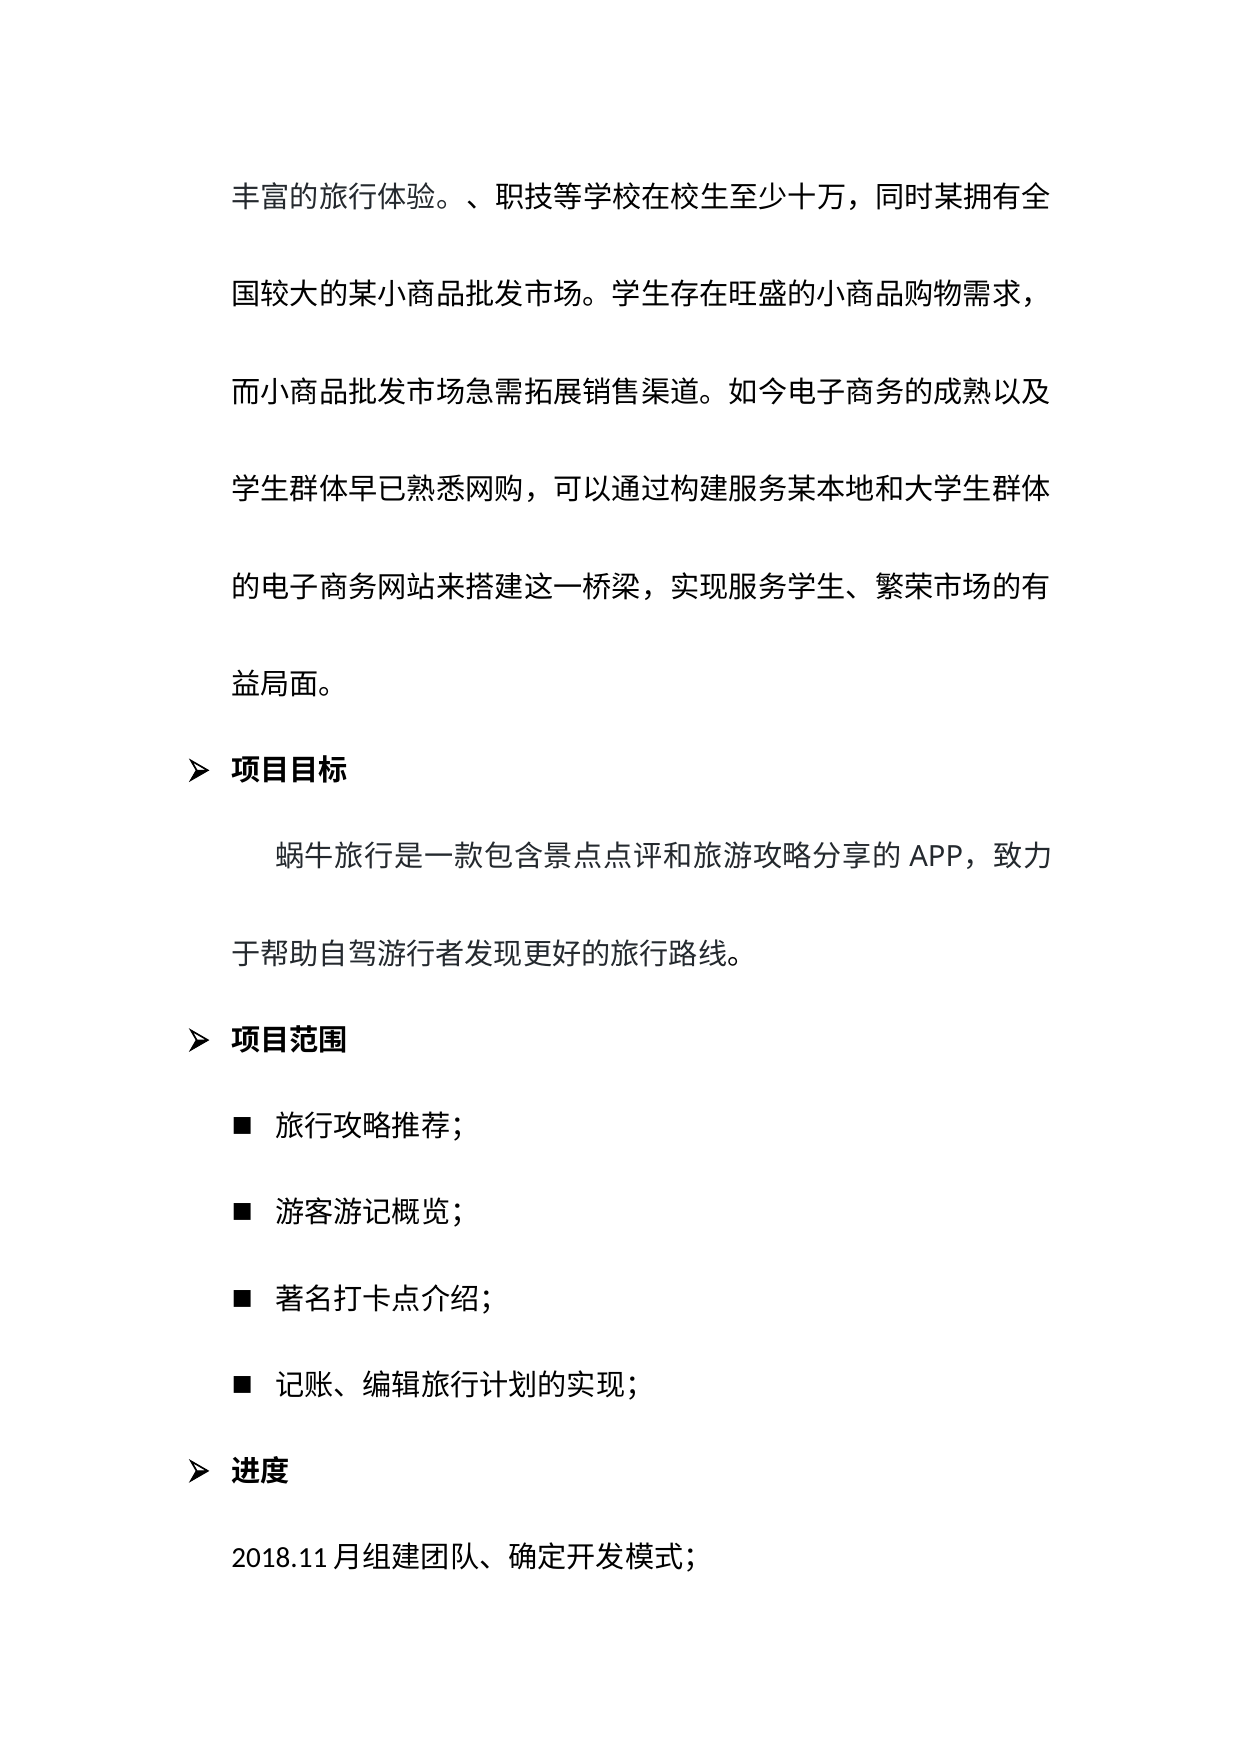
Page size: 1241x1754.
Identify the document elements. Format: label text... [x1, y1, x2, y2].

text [231, 162, 1053, 714]
text 2018.11月组建团队、确定开发模式； [231, 1522, 1053, 1587]
list 记账、编辑旅行计划的实现； [231, 1350, 1053, 1415]
text 蜗牛旅行是一款包含景点点评和旅游攻略分享的APP，致力于帮助自驾游行者发现更好的旅行路线。 [231, 822, 1053, 984]
list 著名打卡点介绍； [231, 1264, 1053, 1329]
list 进度 [187, 1436, 1053, 1501]
list 旅行攻略推荐； [231, 1092, 1053, 1157]
list 游客游记概览； [231, 1178, 1053, 1243]
list 项目目标 [187, 736, 1053, 801]
list 项目范围 [187, 1005, 1053, 1070]
